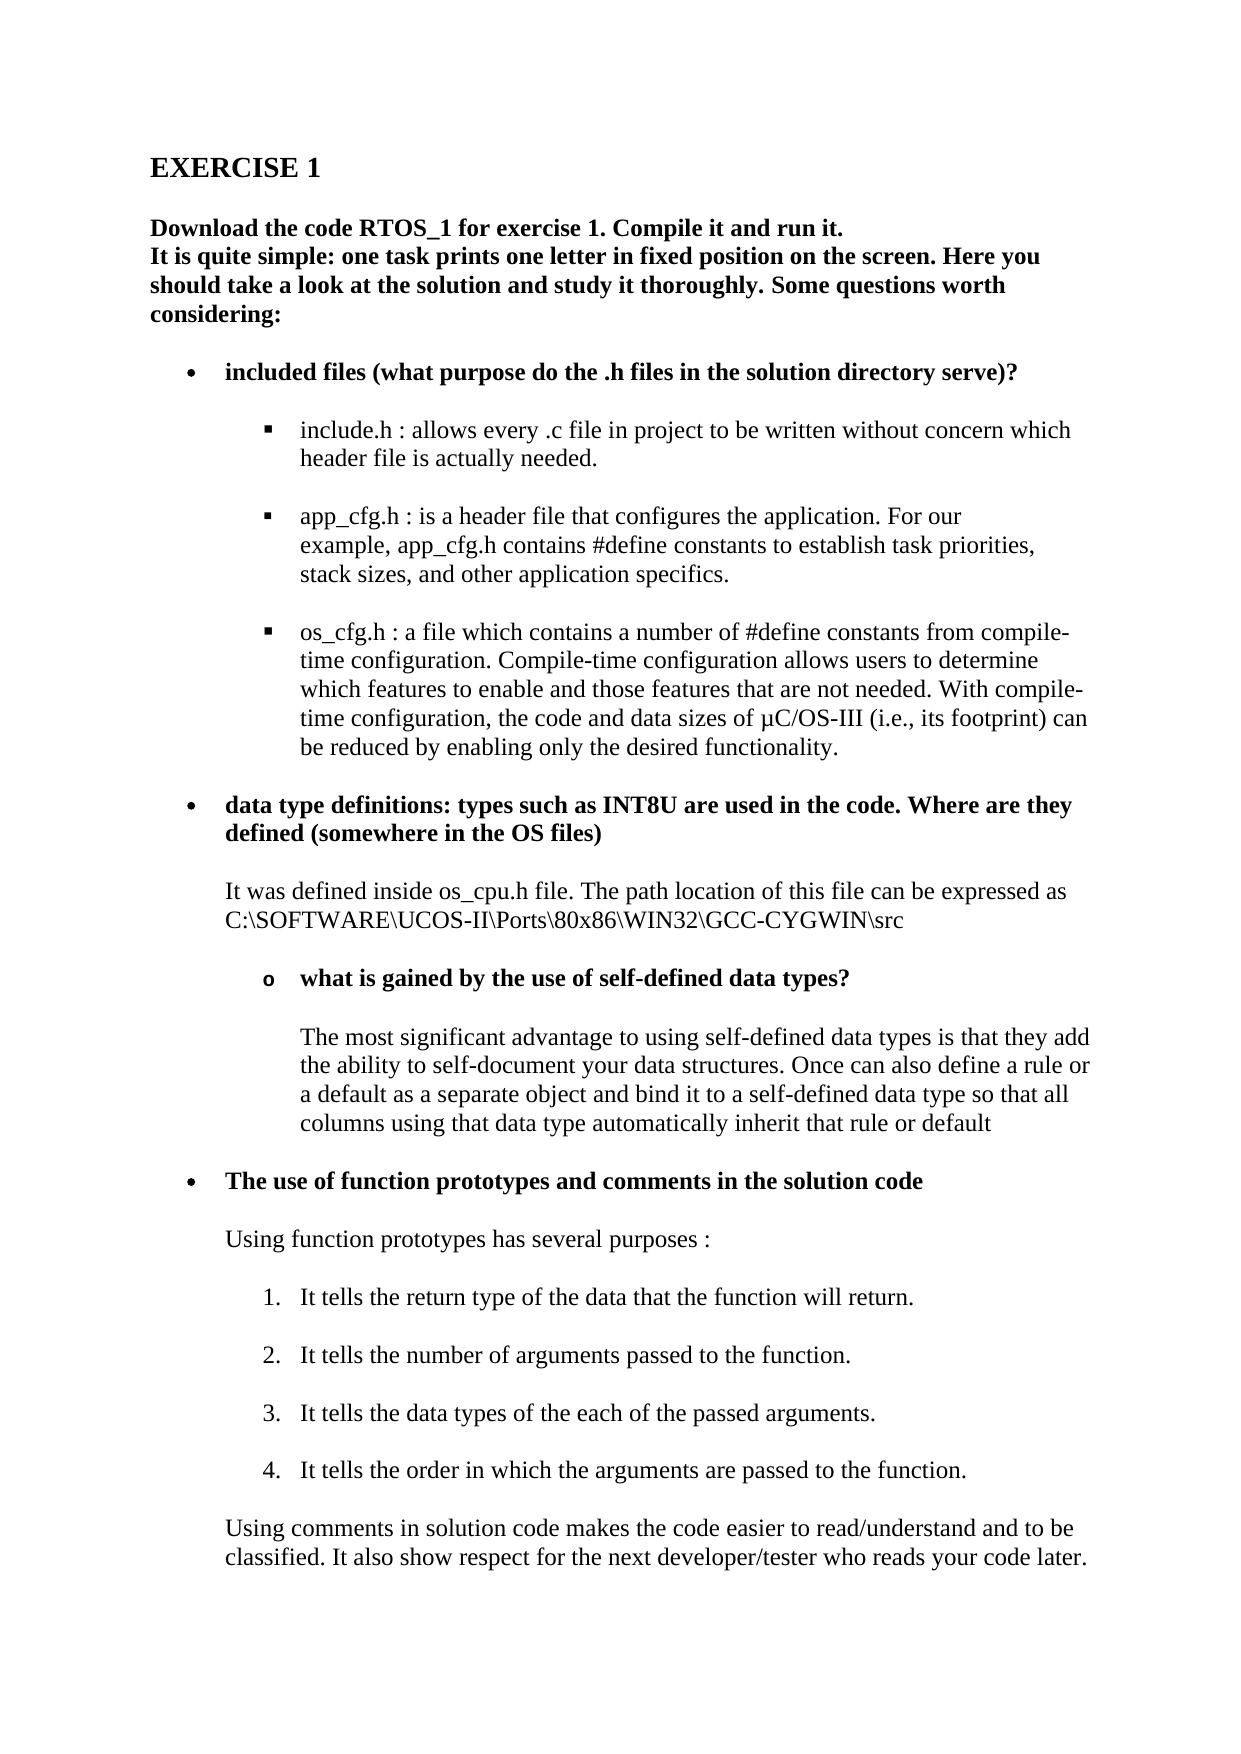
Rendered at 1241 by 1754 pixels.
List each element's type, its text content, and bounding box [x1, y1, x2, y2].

text Using comments in solution code makes the code easier to read/understand and to be classified. It also show respect for the next developer/tester who reads your code later. [225, 1513, 1090, 1571]
text EXERCISE 1 [150, 150, 1090, 183]
list The use of function prototypes and comments in the solution code [187, 1166, 1090, 1195]
list included files (what purpose do the .h files in the solution directory serve)? [187, 357, 1090, 386]
text Using function prototypes has several purposes : [225, 1224, 1090, 1253]
list os_cfg.h : a file which contains a number of #define constants from compile-time configuration. Compile-time configuration allows users to determine which features to enable and those features that are not needed. With compile-time configuration, the code and data sizes of µC/OS-III (i.e., its footprint) can be reduced by enabling only the desired functionality. [262, 617, 1090, 761]
list It tells the order in which the arguments are passed to the function. [262, 1456, 1090, 1484]
text It was defined inside os_cpu.h file. The path location of this file can be expressed as C:\SOFTWARE\UCOS-II\Ports\80x86\WIN32\GCC-CYGWIN\src [225, 876, 1090, 934]
list what is gained by the use of self-defined data types? [262, 963, 1090, 993]
list include.h : allows every .c file in project to be written without concern which header file is actually needed. [262, 415, 1090, 472]
list It tells the data types of the each of the passed arguments. [262, 1398, 1090, 1426]
list app_cfg.h : is a header file that configures the application. For our example, app_cfg.h contains #define constants to establish task priorities, stack sizes, and other application specifics. [262, 501, 1090, 588]
list It tells the return type of the data that the function will return. [262, 1282, 1090, 1311]
text The most significant advantage to using self-defined data types is that they add the ability to self-document your data structures. Once can also define a rule or a default as a separate object and bind it to a self-defined data type so that all columns using that data type automatically inherit that rule or default [300, 1022, 1090, 1137]
list It tells the number of arguments passed to the function. [262, 1340, 1090, 1368]
text Download the code RTOS_1 for exercise 1. Compile it and run it. It is quite simple: one task prints one letter in fixed position on the screen. Here you should take a look at the solution and study it thoroughly. Some questions worth considering: [150, 213, 1090, 328]
list data type definitions: types such as INT8U are used in the code. Where are they defined (somewhere in the OS files) [187, 790, 1090, 847]
